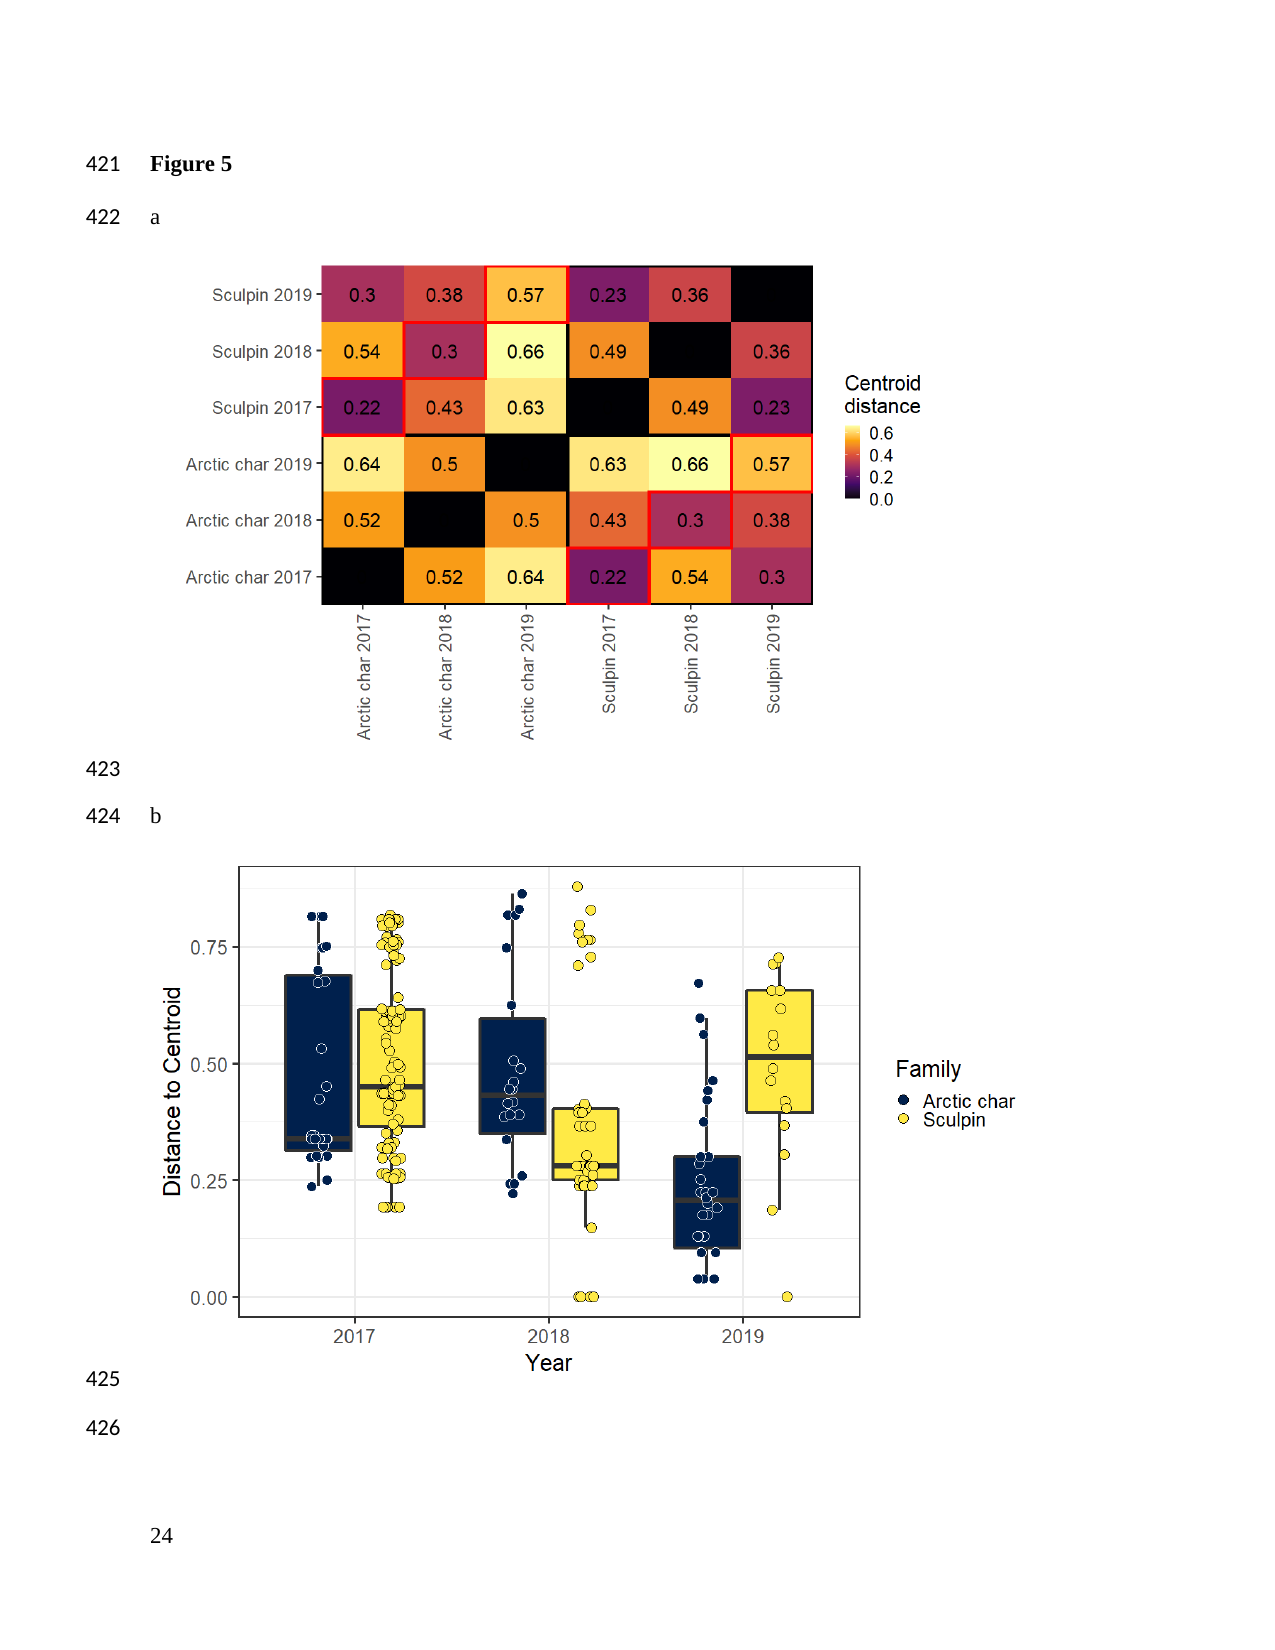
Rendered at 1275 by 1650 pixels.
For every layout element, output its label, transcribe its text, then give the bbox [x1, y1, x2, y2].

picture [150, 255, 946, 776]
text a [150, 203, 1125, 229]
picture [150, 855, 1035, 1387]
text b [150, 802, 1125, 829]
title Figure 5 [150, 150, 1125, 176]
